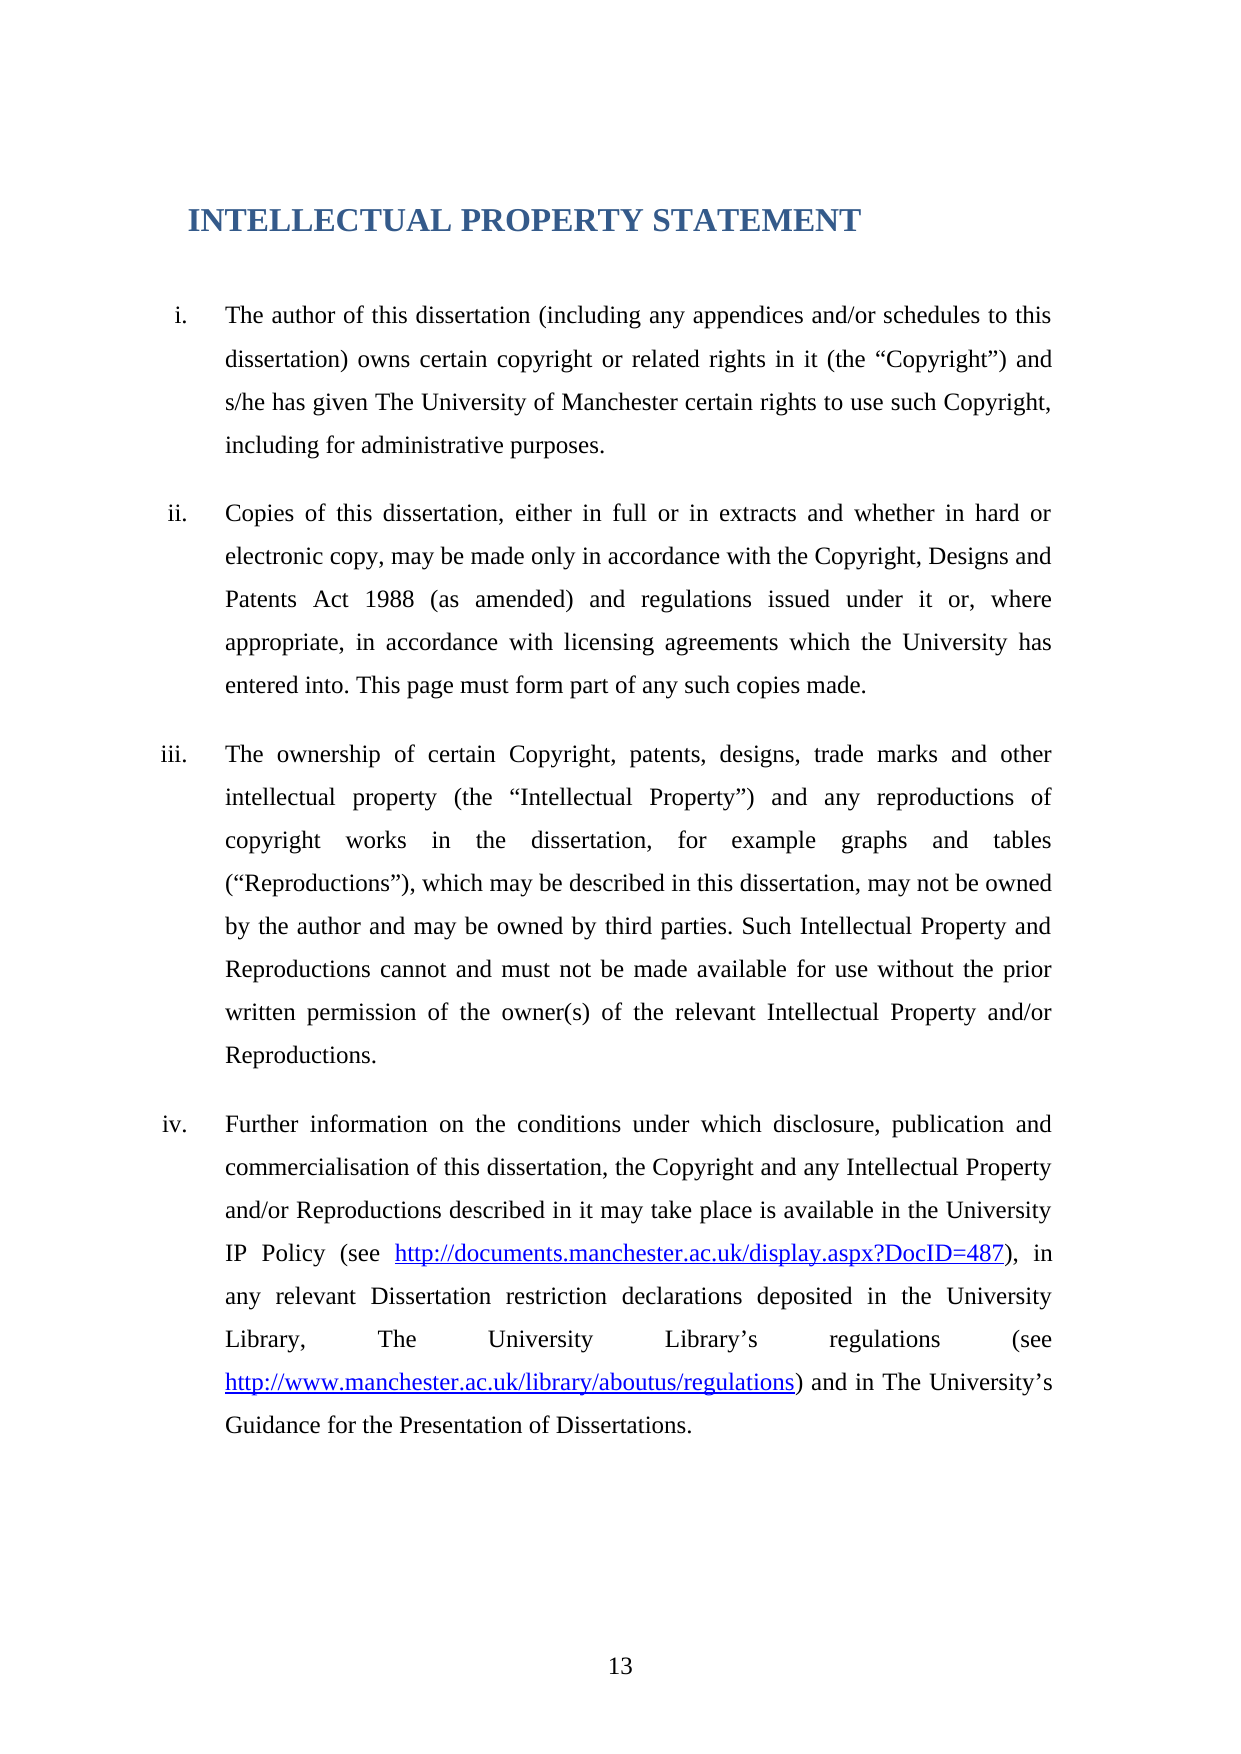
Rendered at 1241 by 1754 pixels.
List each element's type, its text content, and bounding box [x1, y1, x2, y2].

subtitle INTELLECTUAL PROPERTY STATEMENT [187, 200, 1053, 238]
list The author of this dissertation (including any appendices and/or schedules to this dissertation) owns certain copyright or related rights in it (the “Copyright”) and s/he has given The University of Manchester certain rights to use such Copyright, including for administrative purposes. [187, 301, 1053, 459]
list Further information on the conditions under which disclosure, publication and commercialisation of this dissertation, the Copyright and any Intellectual Property and/or Reproductions described in it may take place is available in the University IP Policy (see http://documents.manchester.ac.uk/display.aspx?DocID=487), in any relevant Dissertation restriction declarations deposited in the University Library, The University Library’s regulations (see http://www.manchester.ac.uk/library/aboutus/regulations) and in The University’s Guidance for the Presentation of Dissertations. [187, 1109, 1053, 1439]
list Copies of this dissertation, either in full or in extracts and whether in hard or electronic copy, may be made only in accordance with the Copyright, Designs and Patents Act 1988 (as amended) and regulations issued under it or, where appropriate, in accordance with licensing agreements which the University has entered into. This page must form part of any such copies made. [187, 498, 1053, 699]
list The ownership of certain Copyright, patents, designs, trade marks and other intellectual property (the “Intellectual Property”) and any reproductions of copyright works in the dissertation, for example graphs and tables (“Reproductions”), which may be described in this dissertation, may not be owned by the author and may be owned by third parties. Such Intellectual Property and Reproductions cannot and must not be made available for use without the prior written permission of the owner(s) of the relevant Intellectual Property and/or Reproductions. [187, 739, 1053, 1069]
